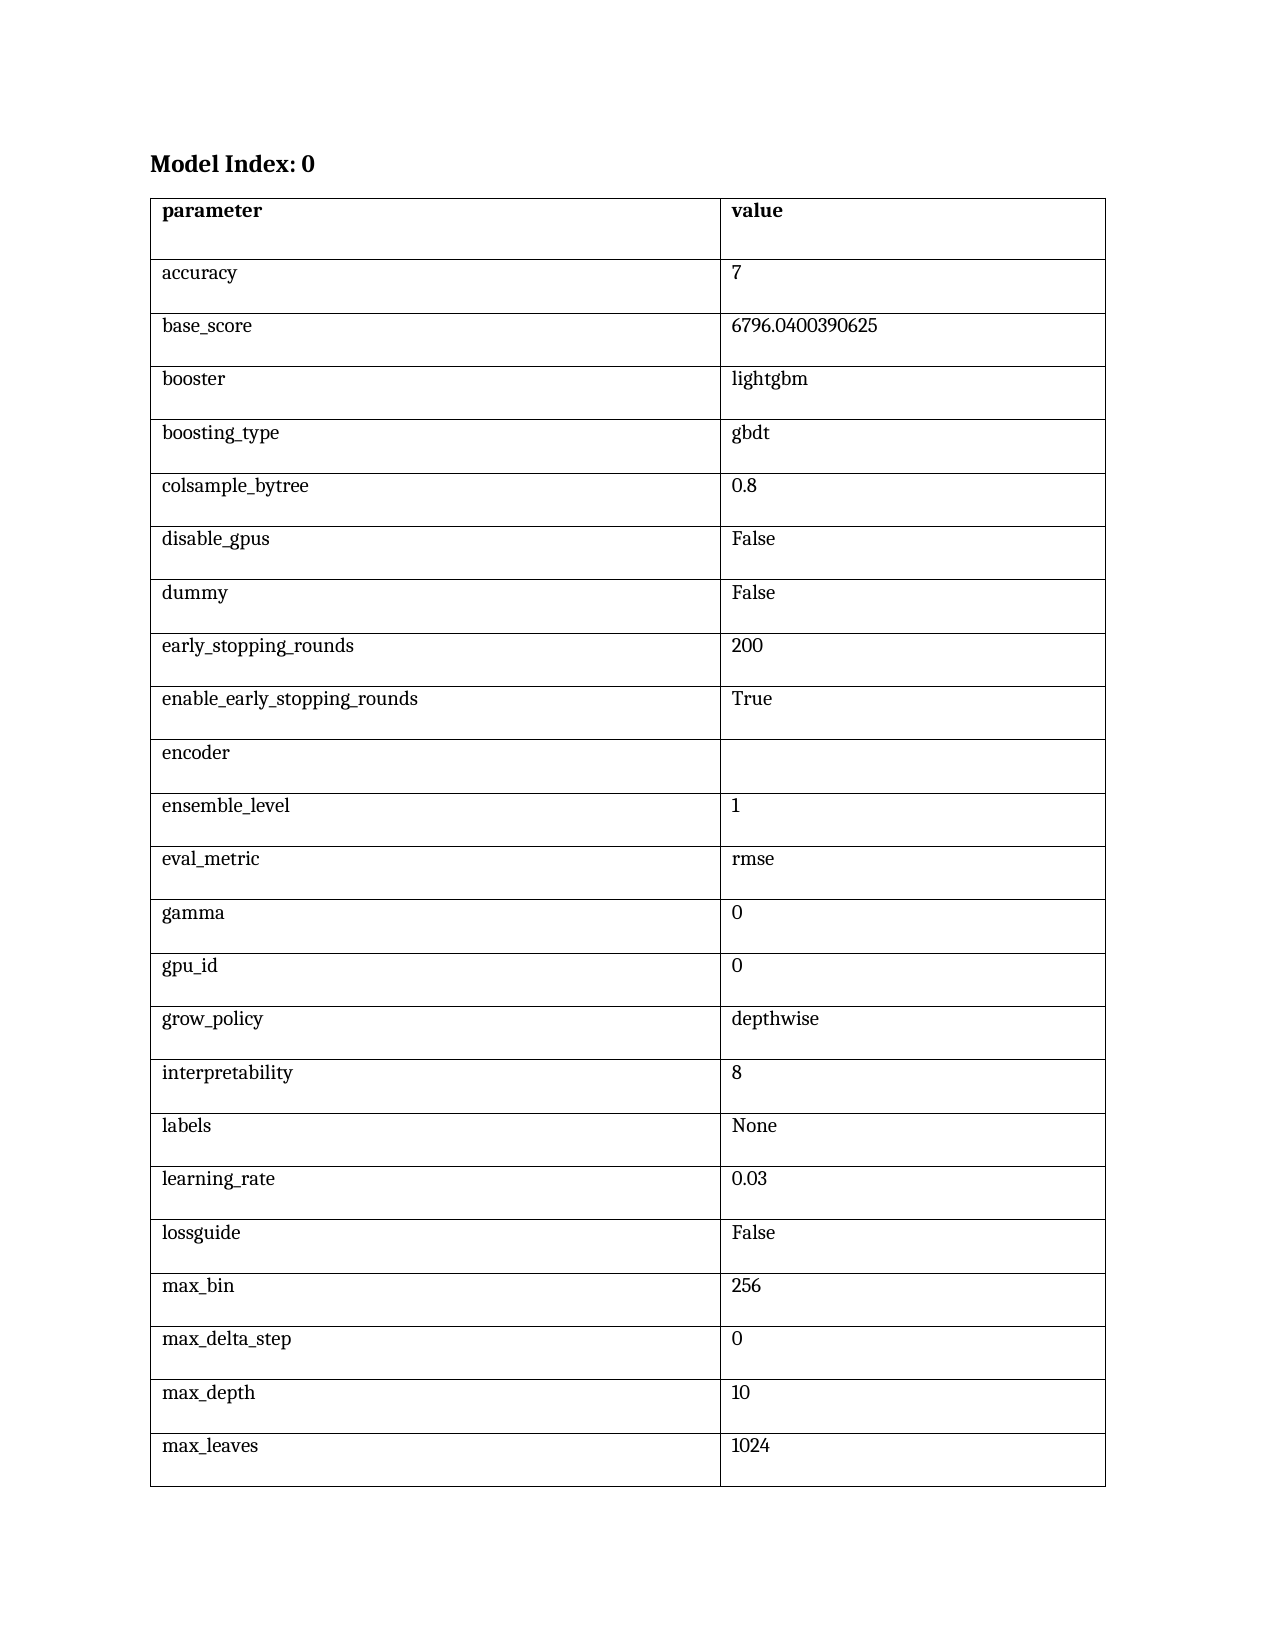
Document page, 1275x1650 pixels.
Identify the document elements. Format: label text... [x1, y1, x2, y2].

table_cell colsample_bytree [151, 474, 720, 526]
table_cell learning_rate [151, 1167, 720, 1219]
table_cell gamma [151, 900, 720, 953]
table_cell accuracy [151, 260, 720, 313]
table_cell depthwise [721, 1007, 1105, 1059]
table_cell max_leaves [151, 1434, 720, 1486]
table_cell 0 [721, 954, 1105, 1006]
table_cell ensemble_level [151, 794, 720, 846]
table_cell 200 [721, 634, 1105, 686]
table_header parameter [151, 199, 720, 259]
table_cell dummy [151, 580, 720, 633]
table_cell 256 [721, 1274, 1105, 1326]
table_cell 10 [721, 1380, 1105, 1433]
table_cell 0.8 [721, 474, 1105, 526]
table_header value [721, 199, 1105, 259]
table_cell 6796.0400390625 [721, 314, 1105, 366]
table_cell base_score [151, 314, 720, 366]
table_cell early_stopping_rounds [151, 634, 720, 686]
table_cell max_depth [151, 1380, 720, 1433]
table_cell 7 [721, 260, 1105, 313]
table_cell labels [151, 1114, 720, 1166]
table_cell gbdt [721, 420, 1105, 473]
table_cell grow_policy [151, 1007, 720, 1059]
table_cell boosting_type [151, 420, 720, 473]
table_cell 0 [721, 900, 1105, 953]
table_cell None [721, 1114, 1105, 1166]
table_cell max_bin [151, 1274, 720, 1326]
table_cell encoder [151, 740, 720, 793]
table_cell enable_early_stopping_rounds [151, 687, 720, 739]
table_cell booster [151, 367, 720, 419]
table_cell interpretability [151, 1060, 720, 1113]
text Model Index: 0 [150, 150, 1125, 179]
table_cell disable_gpus [151, 527, 720, 579]
table_cell False [721, 527, 1105, 579]
table_cell False [721, 1220, 1105, 1273]
table_cell gpu_id [151, 954, 720, 1006]
table_cell eval_metric [151, 847, 720, 899]
table_cell lightgbm [721, 367, 1105, 419]
table_cell rmse [721, 847, 1105, 899]
table_cell 0 [721, 1327, 1105, 1379]
table_cell 0.03 [721, 1167, 1105, 1219]
table_cell 8 [721, 1060, 1105, 1113]
table_cell False [721, 580, 1105, 633]
table_cell 1024 [721, 1434, 1105, 1486]
table_cell 1 [721, 794, 1105, 846]
table_cell [721, 740, 1105, 793]
table_cell max_delta_step [151, 1327, 720, 1379]
table_cell lossguide [151, 1220, 720, 1273]
table_cell True [721, 687, 1105, 739]
